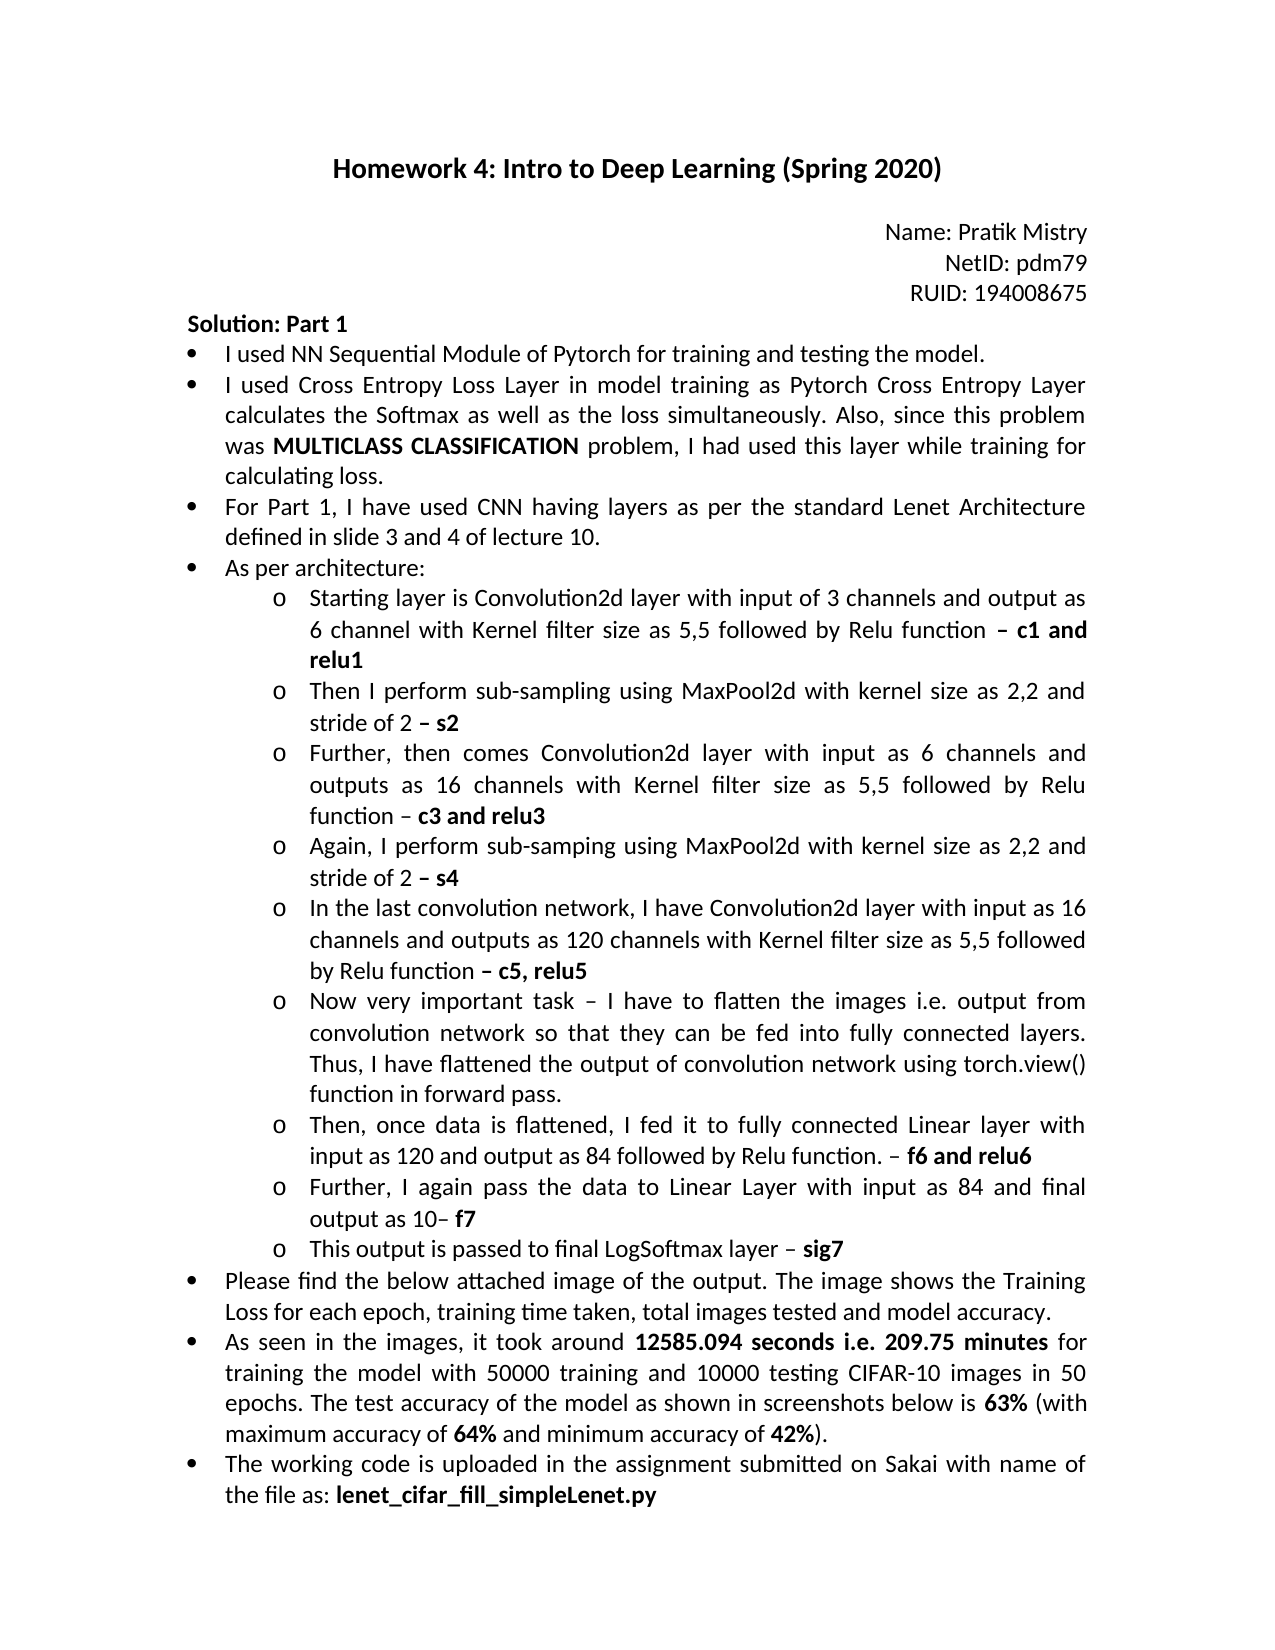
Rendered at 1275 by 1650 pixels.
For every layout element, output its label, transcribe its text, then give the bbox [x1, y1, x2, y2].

list Please find the below attached image of the output. The image shows the Training Loss for each epoch, training time taken, total images tested and model accuracy. [187, 1265, 1087, 1326]
list Then, once data is flattened, I fed it to fully connected Linear layer with input as 120 and output as 84 followed by Relu function. – f6 and relu6 [272, 1109, 1087, 1171]
list The working code is uploaded in the assignment submitted on Sakai with name of the file as: lenet_cifar_fill_simpleLenet.py [187, 1448, 1087, 1509]
list I used Cross Entropy Loss Layer in model training as Pytorch Cross Entropy Layer calculates the Softmax as well as the loss simultaneously. Also, since this problem was MULTICLASS CLASSIFICATION problem, I had used this layer while training for calculating loss. [187, 369, 1087, 491]
list Again, I perform sub-samping using MaxPool2d with kernel size as 2,2 and stride of 2 – s4 [272, 830, 1087, 893]
list As per architecture: [187, 552, 1087, 582]
list Now very important task – I have to flatten the images i.e. output from convolution network so that they can be fed into fully connected layers. Thus, I have flattened the output of convolution network using torch.view() function in forward pass. [272, 985, 1087, 1109]
list Further, then comes Convolution2d layer with input as 6 channels and outputs as 16 channels with Kernel filter size as 5,5 followed by Relu function – c3 and relu3 [272, 737, 1087, 830]
text Homework 4: Intro to Deep Learning (Spring 2020) [187, 150, 1087, 186]
list Starting layer is Convolution2d layer with input of 3 channels and output as 6 channel with Kernel filter size as 5,5 followed by Relu function – c1 and relu1 [272, 582, 1087, 675]
text Solution: Part 1 [187, 308, 1087, 338]
list Further, I again pass the data to Linear Layer with input as 84 and final output as 10– f7 [272, 1171, 1087, 1233]
list For Part 1, I have used CNN having layers as per the standard Lenet Architecture defined in slide 3 and 4 of lecture 10. [187, 491, 1087, 552]
list Then I perform sub-sampling using MaxPool2d with kernel size as 2,2 and stride of 2 – s2 [272, 675, 1087, 737]
text Name: Pratik Mistry [187, 216, 1087, 247]
text NetID: pdm79 [187, 247, 1087, 277]
list This output is passed to final LogSoftmax layer – sig7 [272, 1233, 1087, 1265]
list In the last convolution network, I have Convolution2d layer with input as 16 channels and outputs as 120 channels with Kernel filter size as 5,5 followed by Relu function – c5, relu5 [272, 893, 1087, 985]
text RUID: 194008675 [187, 277, 1087, 308]
list I used NN Sequential Module of Pytorch for training and testing the model. [187, 338, 1087, 369]
list As seen in the images, it took around 12585.094 seconds i.e. 209.75 minutes for training the model with 50000 training and 10000 testing CIFAR-10 images in 50 epochs. The test accuracy of the model as shown in screenshots below is 63% (with maximum accuracy of 64% and minimum accuracy of 42%). [187, 1326, 1087, 1448]
